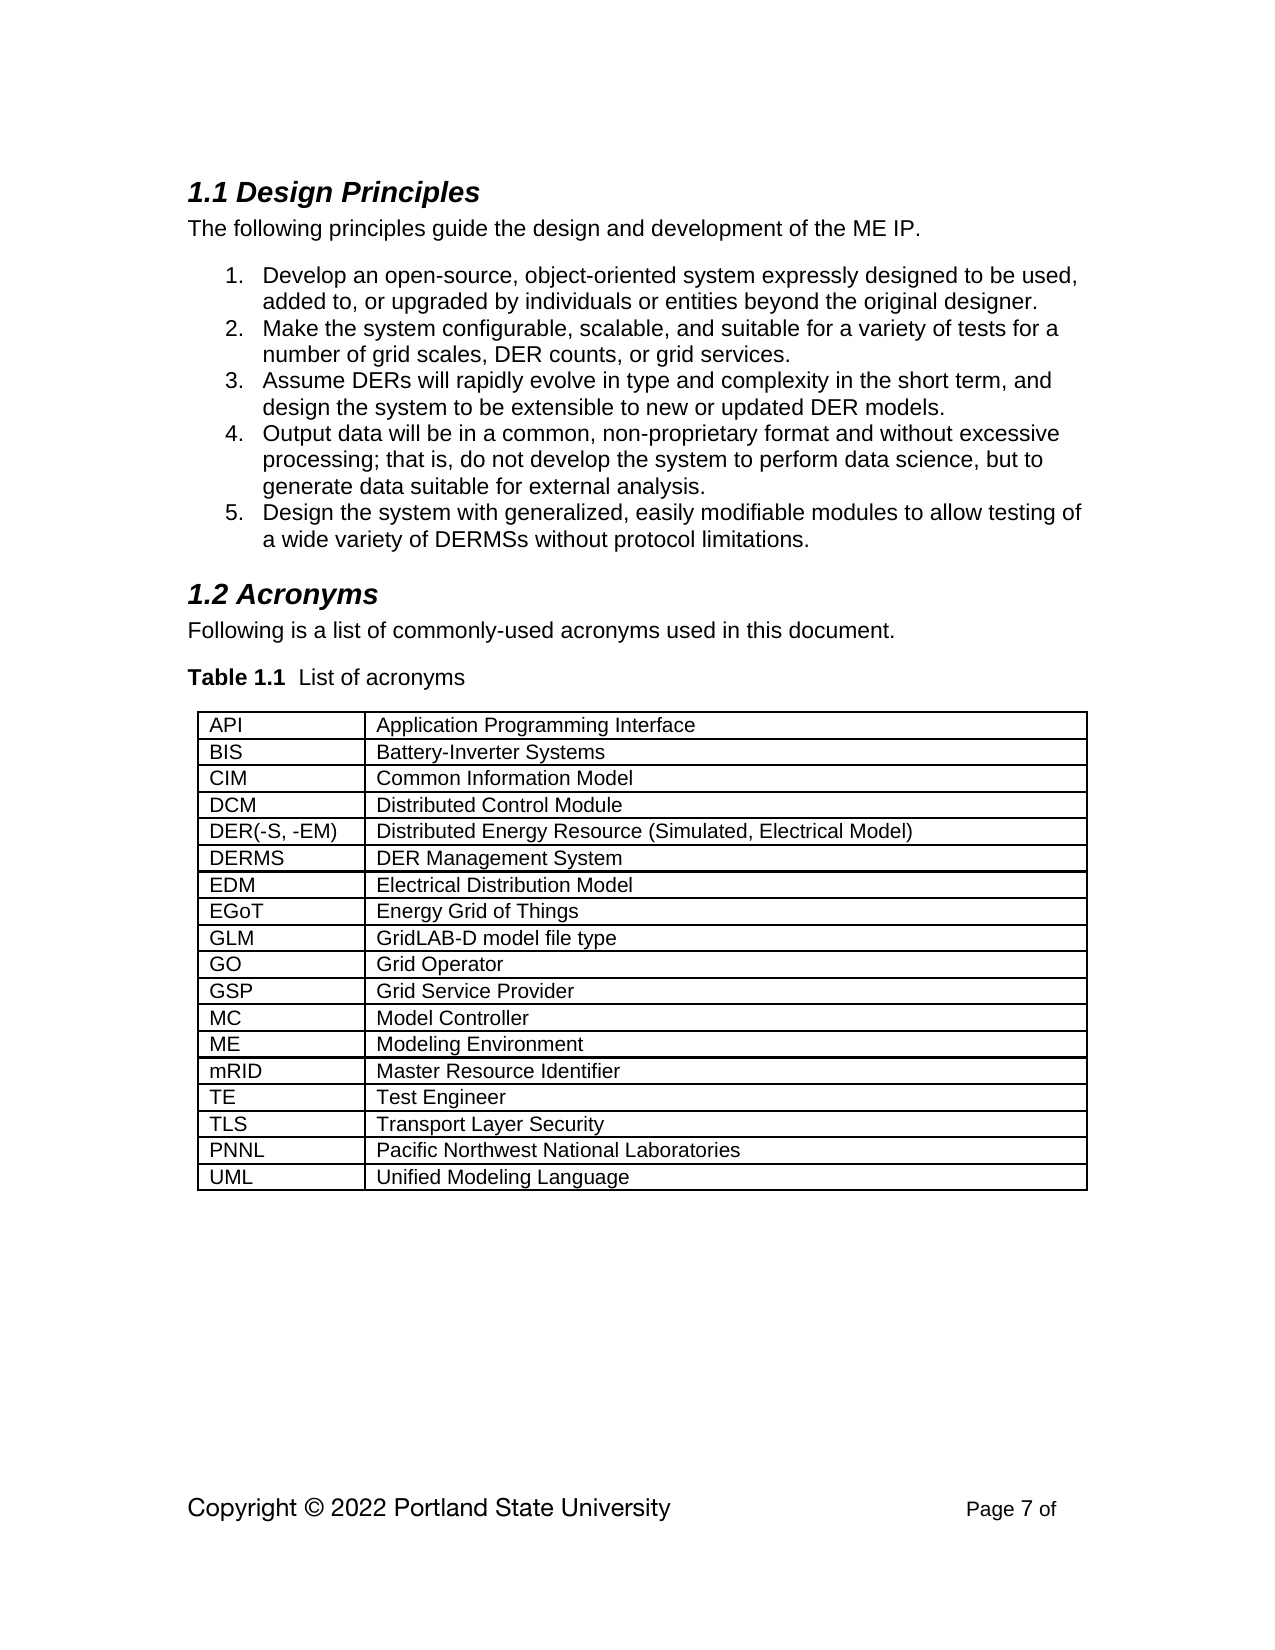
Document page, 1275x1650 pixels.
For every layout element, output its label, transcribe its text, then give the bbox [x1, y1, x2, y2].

list Design the system with generalized, easily modifiable modules to allow testing of a wide variety of DERMSs without protocol limitations. [225, 499, 1087, 552]
text Following is a list of commonly-used acronyms used in this document. [187, 617, 1087, 643]
table_cell mRID [199, 1059, 364, 1083]
table_cell Energy Grid of Things [366, 899, 1086, 923]
table_header Application Programming Interface [366, 713, 1086, 738]
table_cell PNNL [199, 1138, 364, 1163]
table_cell Battery-Inverter Systems [366, 740, 1086, 764]
table_header API [199, 713, 364, 738]
table_cell Master Resource Identifier [366, 1059, 1086, 1083]
table_cell TLS [199, 1112, 364, 1136]
table_cell MC [199, 1005, 364, 1030]
table_cell DER Management System [366, 846, 1086, 870]
table_cell DERMS [199, 846, 364, 870]
list Output data will be in a common, non-proprietary format and without excessive processing; that is, do not develop the system to perform data science, but to generate data suitable for external analysis. [225, 420, 1087, 499]
table_cell GLM [199, 926, 364, 950]
text The following principles guide the design and development of the ME IP. [187, 215, 1087, 241]
table_cell ME [199, 1032, 364, 1056]
table_cell GSP [199, 979, 364, 1003]
table_cell EDM [199, 873, 364, 897]
table_cell CIM [199, 766, 364, 791]
table_cell Unified Modeling Language [366, 1165, 1086, 1189]
table_cell GridLAB-D model file type [366, 926, 1086, 950]
subtitle 1.1 Design Principles [187, 175, 1087, 208]
table_cell Distributed Control Module [366, 793, 1086, 817]
table_cell DCM [199, 793, 364, 817]
table_cell Grid Service Provider [366, 979, 1086, 1003]
table_cell UML [199, 1165, 364, 1189]
table_cell Electrical Distribution Model [366, 873, 1086, 897]
table_cell Transport Layer Security [366, 1112, 1086, 1136]
table_cell Test Engineer [366, 1085, 1086, 1109]
table_cell Grid Operator [366, 952, 1086, 977]
table_cell Distributed Energy Resource (Simulated, Electrical Model) [366, 819, 1086, 844]
table_cell Model Controller [366, 1005, 1086, 1030]
list Make the system configurable, scalable, and suitable for a variety of tests for a number of grid scales, DER counts, or grid services. [225, 315, 1087, 367]
table_cell Pacific Northwest National Laboratories [366, 1138, 1086, 1163]
table_cell TE [199, 1085, 364, 1109]
list Assume DERs will rapidly evolve in type and complexity in the short term, and design the system to be extensible to new or updated DER models. [225, 367, 1087, 420]
table_cell Common Information Model [366, 766, 1086, 791]
table_cell BIS [199, 740, 364, 764]
table_cell DER(-S, -EM) [199, 819, 364, 844]
table_cell EGoT [199, 899, 364, 923]
table_cell GO [199, 952, 364, 977]
text Table 1.1 List of acronyms [187, 664, 1087, 690]
subtitle 1.2 Acronyms [187, 577, 1087, 610]
list Develop an open-source, object-oriented system expressly designed to be used, added to, or upgraded by individuals or entities beyond the original designer. [225, 262, 1087, 315]
table_cell Modeling Environment [366, 1032, 1086, 1056]
